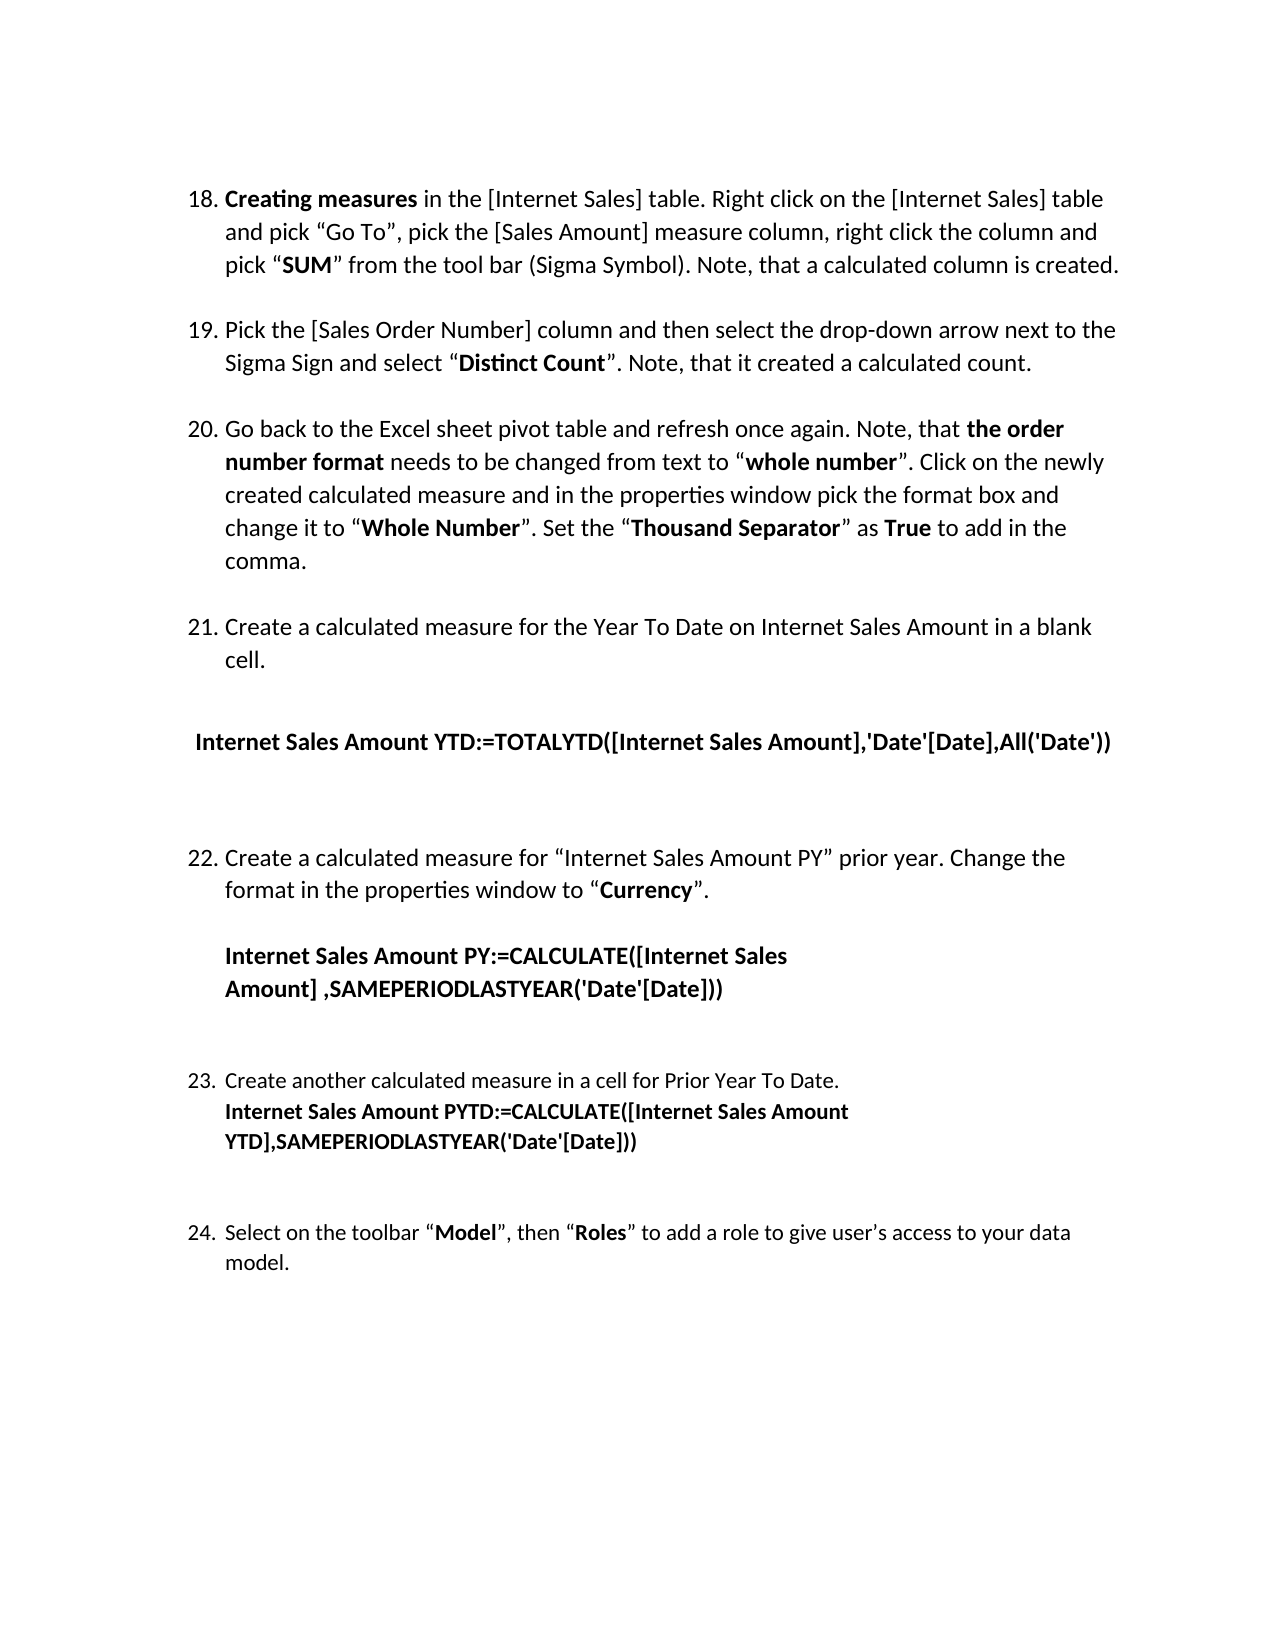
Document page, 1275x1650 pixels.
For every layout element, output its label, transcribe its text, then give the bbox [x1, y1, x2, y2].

list Creating measures in the [Internet Sales] table. Right click on the [Internet Sales] table and pick “Go To”, pick the [Sales Amount] measure column, right click the column and pick “SUM” from the tool bar (Sigma Symbol). Note, that a calculated column is created. [187, 183, 1125, 279]
list Pick the [Sales Order Number] column and then select the drop-down arrow next to the Sigma Sign and select “Distinct Count”. Note, that it created a calculated count. [187, 314, 1125, 378]
list Internet Sales Amount PYTD:=CALCULATE([Internet Sales Amount YTD],SAMEPERIODLASTYEAR('Date'[Date])) [225, 1097, 1125, 1155]
list Go back to the Excel sheet pivot table and refresh once again. Note, that the order number format needs to be changed from text to “whole number”. Click on the newly created calculated measure and in the properties window pick the format box and change it to “Whole Number”. Set the “Thousand Separator” as True to add in the comma. [187, 413, 1125, 576]
list Create a calculated measure for “Internet Sales Amount PY” prior year. Change the format in the properties window to “Currency”. [187, 842, 1125, 905]
text Internet Sales Amount YTD:=TOTALYTD([Internet Sales Amount],'Date'[Date],All('Date')) [150, 726, 1125, 757]
list Create a calculated measure for the Year To Date on Internet Sales Amount in a blank cell. [187, 611, 1125, 674]
list Create another calculated measure in a cell for Prior Year To Date. [187, 1067, 1125, 1095]
list Internet Sales Amount PY:=CALCULATE([Internet Sales Amount] ,SAMEPERIODLASTYEAR('Date'[Date])) [225, 940, 1125, 1004]
list Select on the toolbar “Model”, then “Roles” to add a role to give user’s access to your data model. [187, 1218, 1125, 1276]
